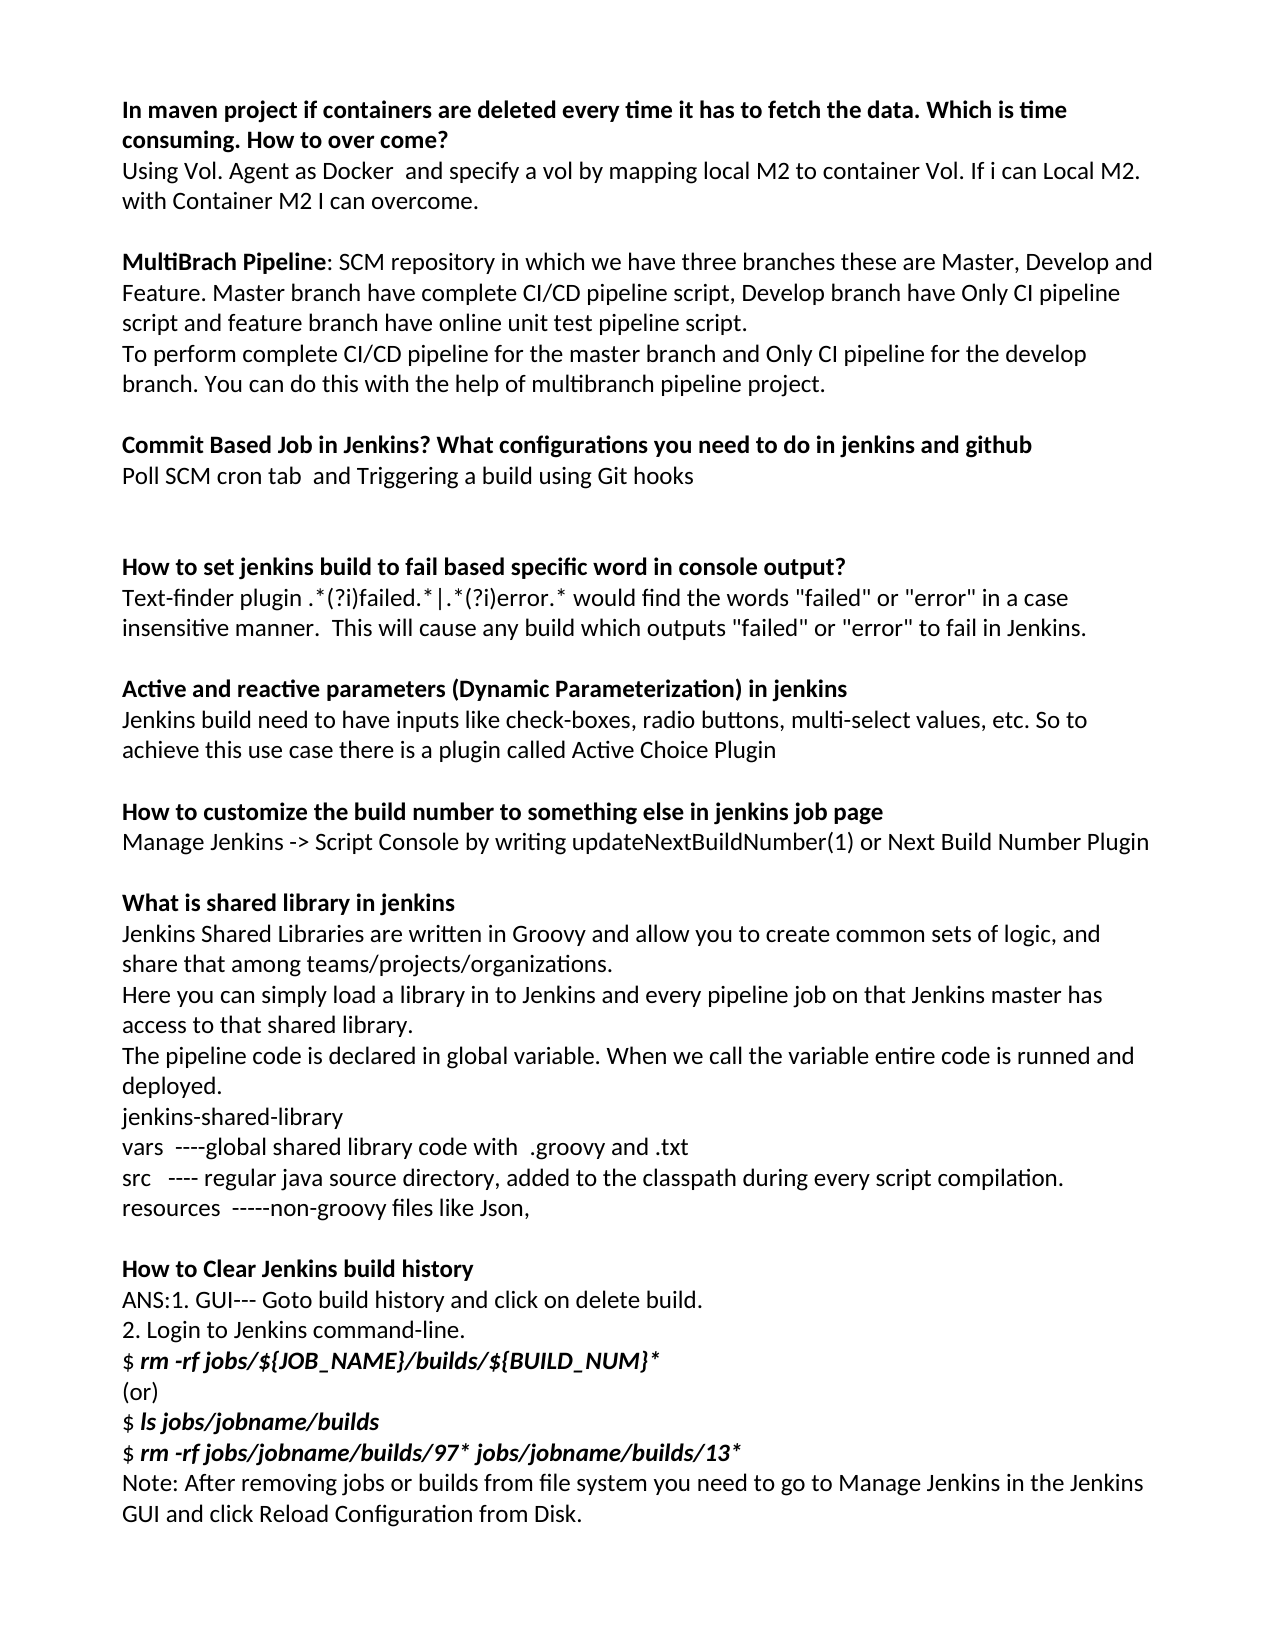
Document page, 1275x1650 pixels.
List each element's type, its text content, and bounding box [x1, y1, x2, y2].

text src ---- regular java source directory, added to the classpath during every script compilation. [122, 1162, 1162, 1192]
text $ rm -rf jobs/jobname/builds/97* jobs/jobname/builds/13* [122, 1437, 1162, 1467]
text Text-finder plugin .*(?i)failed.*|.*(?i)error.* would find the words "failed" or "error" in a case insensitive manner. This will cause any build which outputs "failed" or "error" to fail in Jenkins. [122, 582, 1162, 643]
text How to customize the build number to something else in jenkins job page [122, 796, 1162, 826]
text MultiBrach Pipeline: SCM repository in which we have three branches these are Master, Develop and Feature. Master branch have complete CI/CD pipeline script, Develop branch have Only CI pipeline script and feature branch have online unit test pipeline script. [122, 246, 1162, 338]
text How to set jenkins build to fail based specific word in console output? [122, 552, 1162, 582]
text (or) [122, 1376, 1162, 1406]
text Active and reactive parameters (Dynamic Parameterization) in jenkins [122, 674, 1162, 704]
text In maven project if containers are deleted every time it has to fetch the data. Which is time consuming. How to over come? [122, 94, 1162, 155]
text Manage Jenkins -> Script Console by writing updateNextBuildNumber(1) or Next Build Number Plugin [122, 826, 1162, 857]
text Note: After removing jobs or builds from file system you need to go to Manage Jenkins in the Jenkins GUI and click Reload Configuration from Disk. [122, 1467, 1162, 1528]
text jenkins-shared-library [122, 1101, 1162, 1131]
text How to Clear Jenkins build history [122, 1253, 1162, 1284]
text Jenkins build need to have inputs like check-boxes, radio buttons, multi-select values, etc. So to achieve this use case there is a plugin called Active Choice Plugin [122, 704, 1162, 765]
text Commit Based Job in Jenkins? What configurations you need to do in jenkins and github [122, 429, 1162, 460]
text To perform complete CI/CD pipeline for the master branch and Only CI pipeline for the develop branch. You can do this with the help of multibranch pipeline project. [122, 338, 1162, 399]
text The pipeline code is declared in global variable. When we call the variable entire code is runned and deployed. [122, 1040, 1162, 1101]
text Poll SCM cron tab and Triggering a build using Git hooks [122, 460, 1162, 491]
text Using Vol. Agent as Docker and specify a vol by mapping local M2 to container Vol. If i can Local M2. with Container M2 I can overcome. [122, 155, 1162, 216]
text vars ----global shared library code with .groovy and .txt [122, 1131, 1162, 1162]
text ANS:1. GUI--- Goto build history and click on delete build. [122, 1284, 1162, 1314]
text 2. Login to Jenkins command-line. [122, 1314, 1162, 1345]
text resources -----non-groovy files like Json, [122, 1192, 1162, 1223]
text Here you can simply load a library in to Jenkins and every pipeline job on that Jenkins master has access to that shared library. [122, 979, 1162, 1040]
text $ rm -rf jobs/${JOB_NAME}/builds/${BUILD_NUM}* [122, 1345, 1162, 1376]
text $ ls jobs/jobname/builds [122, 1406, 1162, 1437]
text Jenkins Shared Libraries are written in Groovy and allow you to create common sets of logic, and share that among teams/projects/organizations. [122, 918, 1162, 979]
text What is shared library in jenkins [122, 887, 1162, 918]
